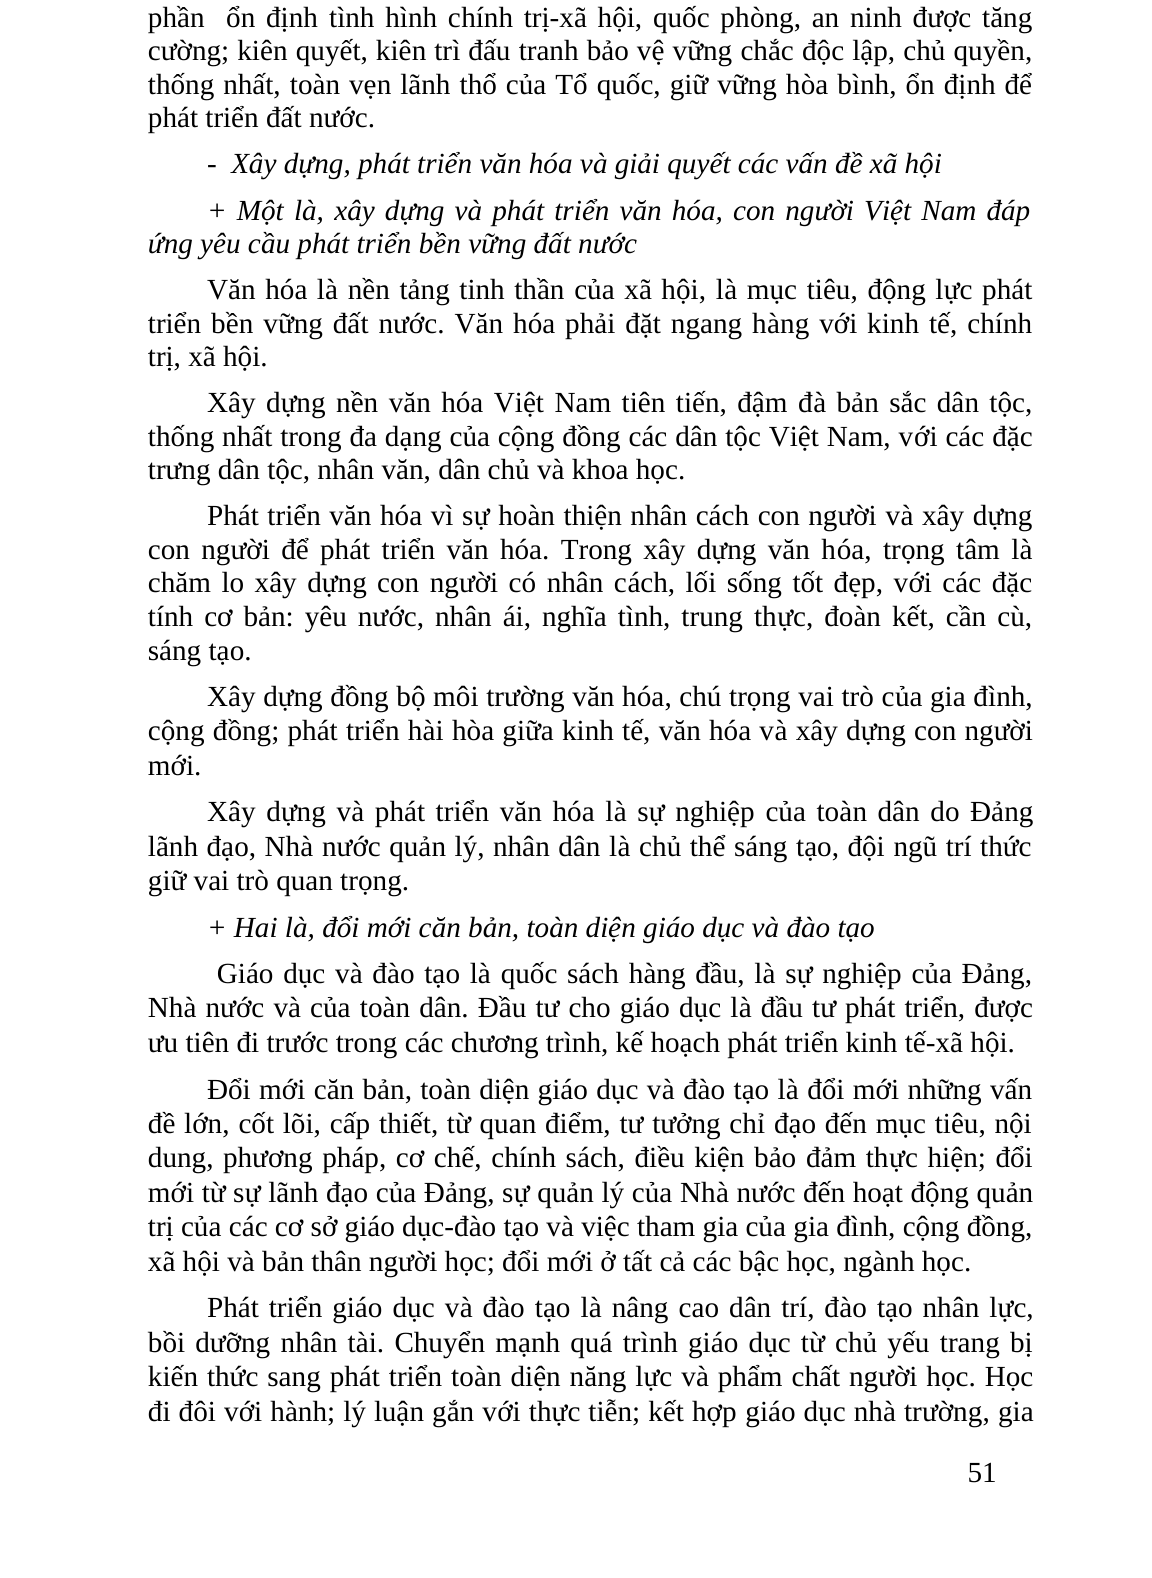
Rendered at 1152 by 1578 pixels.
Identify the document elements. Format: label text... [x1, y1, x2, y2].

text Xây dựng và phát triển văn hóa là sự nghiệp của toàn dân do Đảng lãnh đạo, Nhà nước quản lý, nhân dân là chủ thể sáng tạo, đội ngũ trí thức giữ vai trò quan trọng. [148, 794, 1033, 897]
text Giáo dục và đào tạo là quốc sách hàng đầu, là sự nghiệp của Đảng, Nhà nước và của toàn dân. Đầu tư cho giáo dục là đầu tư phát triển, được ưu tiên đi trước trong các chương trình, kế hoạch phát triển kinh tế-xã hội. [148, 956, 1033, 1059]
text + Một là, xây dựng và phát triển văn hóa, con người Việt Nam đáp ứng yêu cầu phát triển bền vững đất nước [148, 193, 1033, 260]
text Phát triển văn hóa vì sự hoàn thiện nhân cách con người và xây dựng con người để phát triển văn hóa. Trong xây dựng văn hóa, trọng tâm là chăm lo xây dựng con người có nhân cách, lối sống tốt đẹp, với các đặc tính cơ bản: yêu nước, nhân ái, nghĩa tình, trung thực, đoàn kết, cần cù, sáng tạo. [148, 498, 1033, 666]
text Xây dựng nền văn hóa Việt Nam tiên tiến, đậm đà bản sắc dân tộc, thống nhất trong đa dạng của cộng đồng các dân tộc Việt Nam, với các đặc trưng dân tộc, nhân văn, dân chủ và khoa học. [148, 385, 1033, 486]
text Xây dựng đồng bộ môi trường văn hóa, chú trọng vai trò của gia đình, cộng đồng; phát triển hài hòa giữa kinh tế, văn hóa và xây dựng con người mới. [148, 679, 1033, 782]
text + Hai là, đổi mới căn bản, toàn diện giáo dục và đào tạo [148, 910, 1033, 943]
text - Xây dựng, phát triển văn hóa và giải quyết các vấn đề xã hội [148, 147, 1033, 180]
text Đổi mới căn bản, toàn diện giáo dục và đào tạo là đổi mới những vấn đề lớn, cốt lõi, cấp thiết, từ quan điểm, tư tưởng chỉ đạo đến mục tiêu, nội dung, phương pháp, cơ chế, chính sách, điều kiện bảo đảm thực hiện; đổi mới từ sự lãnh đạo của Đảng, sự quản lý của Nhà nước đến hoạt động quản trị của các cơ sở giáo dục-đào tạo và việc tham gia của gia đình, cộng đồng, xã hội và bản thân người học; đổi mới ở tất cả các bậc học, ngành học. [148, 1072, 1033, 1278]
text Văn hóa là nền tảng tinh thần của xã hội, là mục tiêu, động lực phát triển bền vững đất nước. Văn hóa phải đặt ngang hàng với kinh tế, chính trị, xã hội. [148, 272, 1033, 373]
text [148, 0, 1033, 134]
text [148, 1290, 1033, 1428]
